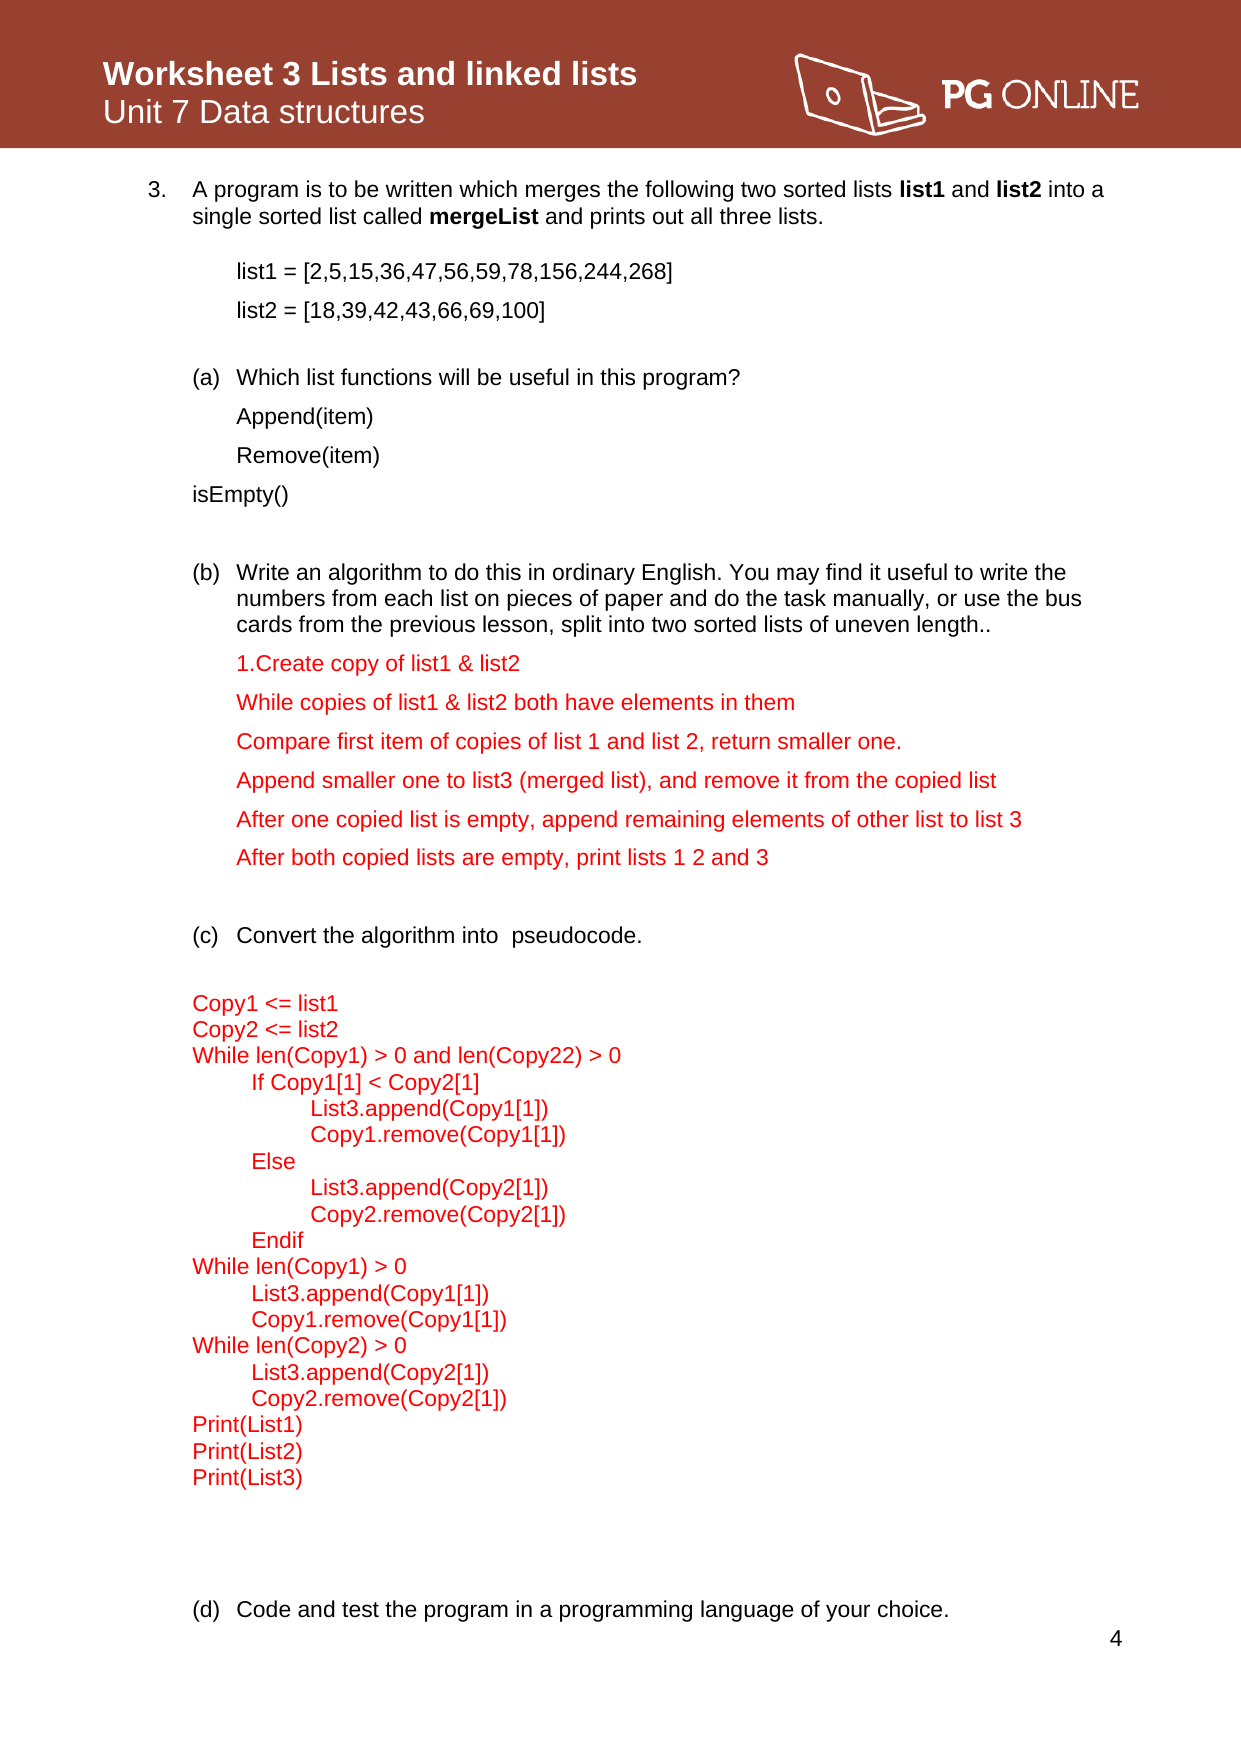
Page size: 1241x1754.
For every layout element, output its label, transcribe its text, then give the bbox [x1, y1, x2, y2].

text Print(List3) [192, 1464, 1122, 1490]
text list1 = [2,5,15,36,47,56,59,78,156,244,268] [236, 258, 1122, 284]
text While len(Copy2) > 0 [192, 1332, 1122, 1359]
text Print(List2) [192, 1438, 1122, 1464]
text Copy1 <= list1 [192, 990, 1122, 1016]
text List3.append(Copy1[1]) [192, 1279, 1122, 1306]
text Append(item) [192, 403, 1122, 429]
text Print(List1) [192, 1411, 1122, 1438]
text list2 = [18,39,42,43,66,69,100] [236, 297, 1122, 323]
text isEmpty() [192, 481, 1122, 507]
text Endif [192, 1227, 1122, 1253]
text While copies of list1 & list2 both have elements in them [192, 689, 1122, 715]
text While len(Copy1) > 0 and len(Copy22) > 0 [192, 1042, 1122, 1069]
text List3.append(Copy2[1]) [192, 1359, 1122, 1385]
text While len(Copy1) > 0 [192, 1253, 1122, 1279]
text Compare first item of copies of list 1 and list 2, return smaller one. [192, 728, 1122, 754]
text If Copy1[1] < Copy2[1] [192, 1069, 1122, 1095]
text Copy2.remove(Copy2[1]) [192, 1201, 1122, 1227]
text Copy2 <= list2 [192, 1016, 1122, 1042]
text After both copied lists are empty, print lists 1 2 and 3 [192, 844, 1122, 871]
text Copy2.remove(Copy2[1]) [192, 1385, 1122, 1411]
text (b) Write an algorithm to do this in ordinary English. You may find it useful to write the numbers from each list on pieces of paper and do the task manually, or use the bus cards from the previous lesson, split into two sorted lists of uneven length.. [192, 558, 1122, 638]
text List3.append(Copy1[1]) [192, 1095, 1122, 1121]
text 3. A program is to be written which merges the following two sorted lists list1 and list2 into a single sorted list called mergeList and prints out all three lists. [148, 176, 1122, 229]
text Else [192, 1148, 1122, 1174]
text Append smaller one to list3 (merged list), and remove it from the copied list [192, 767, 1122, 793]
text Copy1.remove(Copy1[1]) [192, 1121, 1122, 1148]
text (a) Which list functions will be useful in this program? [192, 364, 1122, 391]
text 1.Create copy of list1 & list2 [192, 650, 1122, 676]
text Copy1.remove(Copy1[1]) [192, 1306, 1122, 1332]
text (c) Convert the algorithm into pseudocode. [192, 922, 1122, 948]
picture [794, 53, 1139, 136]
text (d) Code and test the program in a programming language of your choice. [192, 1596, 1122, 1622]
text Remove(item) [192, 442, 1122, 468]
text List3.append(Copy2[1]) [192, 1174, 1122, 1201]
text After one copied list is empty, append remaining elements of other list to list 3 [192, 806, 1122, 832]
